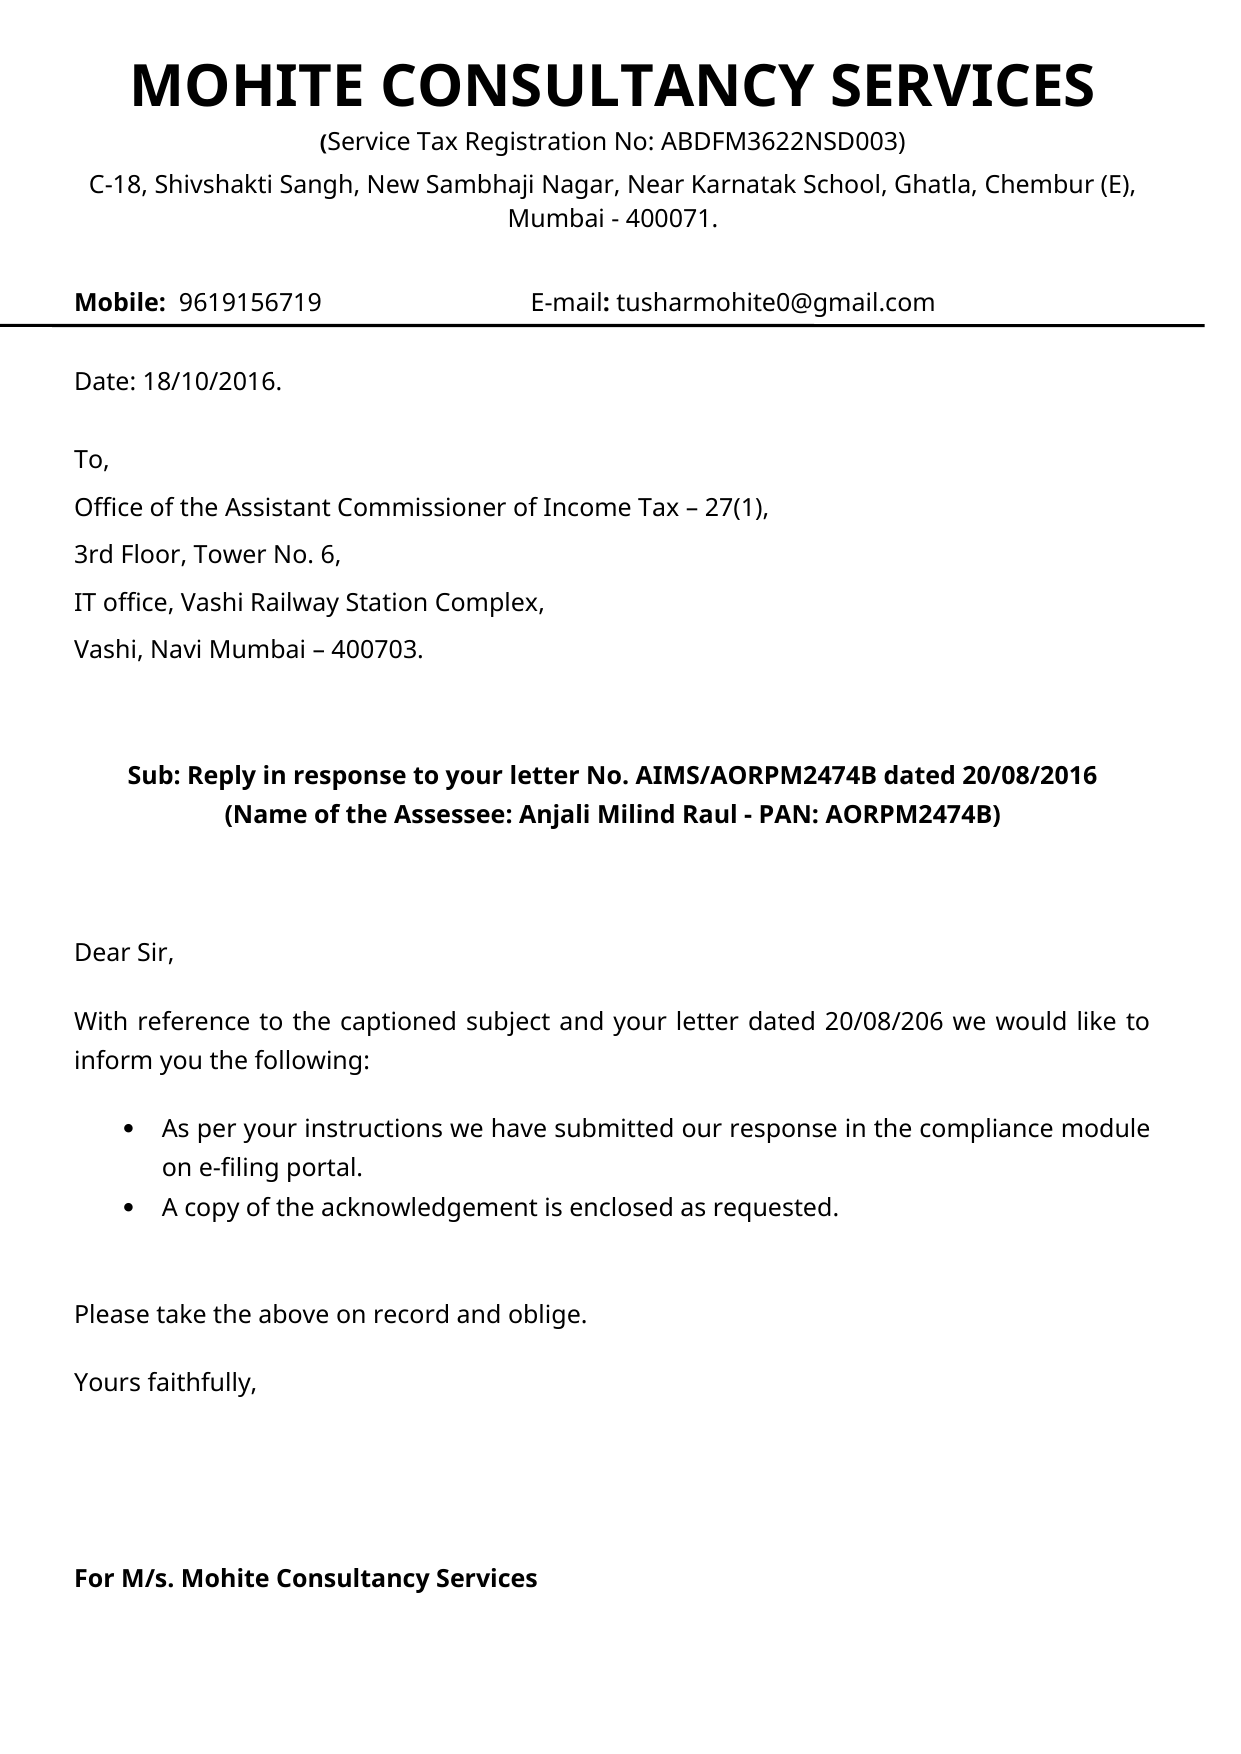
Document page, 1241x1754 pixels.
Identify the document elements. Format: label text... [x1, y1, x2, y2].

text Mobile: 9619156719 E-mail: tusharmohite0@gmail.com [74, 285, 1152, 319]
text With reference to the captioned subject and your letter dated 20/08/206 we would like to inform you the following: [74, 1003, 1152, 1077]
text For M/s. Mohite Consultancy Services [74, 1561, 1152, 1595]
text C-18, Shivshakti Sangh, New Sambhaji Nagar, Near Karnatak School, Ghatla, Chembur (E), Mumbai - 400071. [74, 166, 1152, 234]
text Date: 18/10/2016. [74, 363, 1152, 397]
list As per your instructions we have submitted our response in the compliance module on e-filing portal. [124, 1111, 1152, 1184]
text Office of the Assistant Commissioner of Income Tax – 27(1), [74, 489, 1152, 523]
text Vashi, Navi Mumbai – 400703. [74, 632, 1152, 666]
text Dear Sir, [74, 935, 1152, 969]
text (Service Tax Registration No: ABDFM3622NSD003) [74, 124, 1152, 158]
text Please take the above on record and oblige. [74, 1297, 1152, 1331]
text To, [74, 442, 1152, 476]
text Yours faithfully, [74, 1365, 1152, 1399]
text MOHITE CONSULTANCY SERVICES [74, 44, 1152, 124]
text IT office, Vashi Railway Station Complex, [74, 584, 1152, 618]
text (Name of the Assessee: Anjali Milind Raul - PAN: AORPM2474B) [74, 797, 1152, 831]
text Sub: Reply in response to your letter No. AIMS/AORPM2474B dated 20/08/2016 [74, 758, 1152, 792]
list A copy of the acknowledgement is enclosed as requested. [124, 1189, 1152, 1223]
text 3rd Floor, Tower No. 6, [74, 537, 1152, 571]
